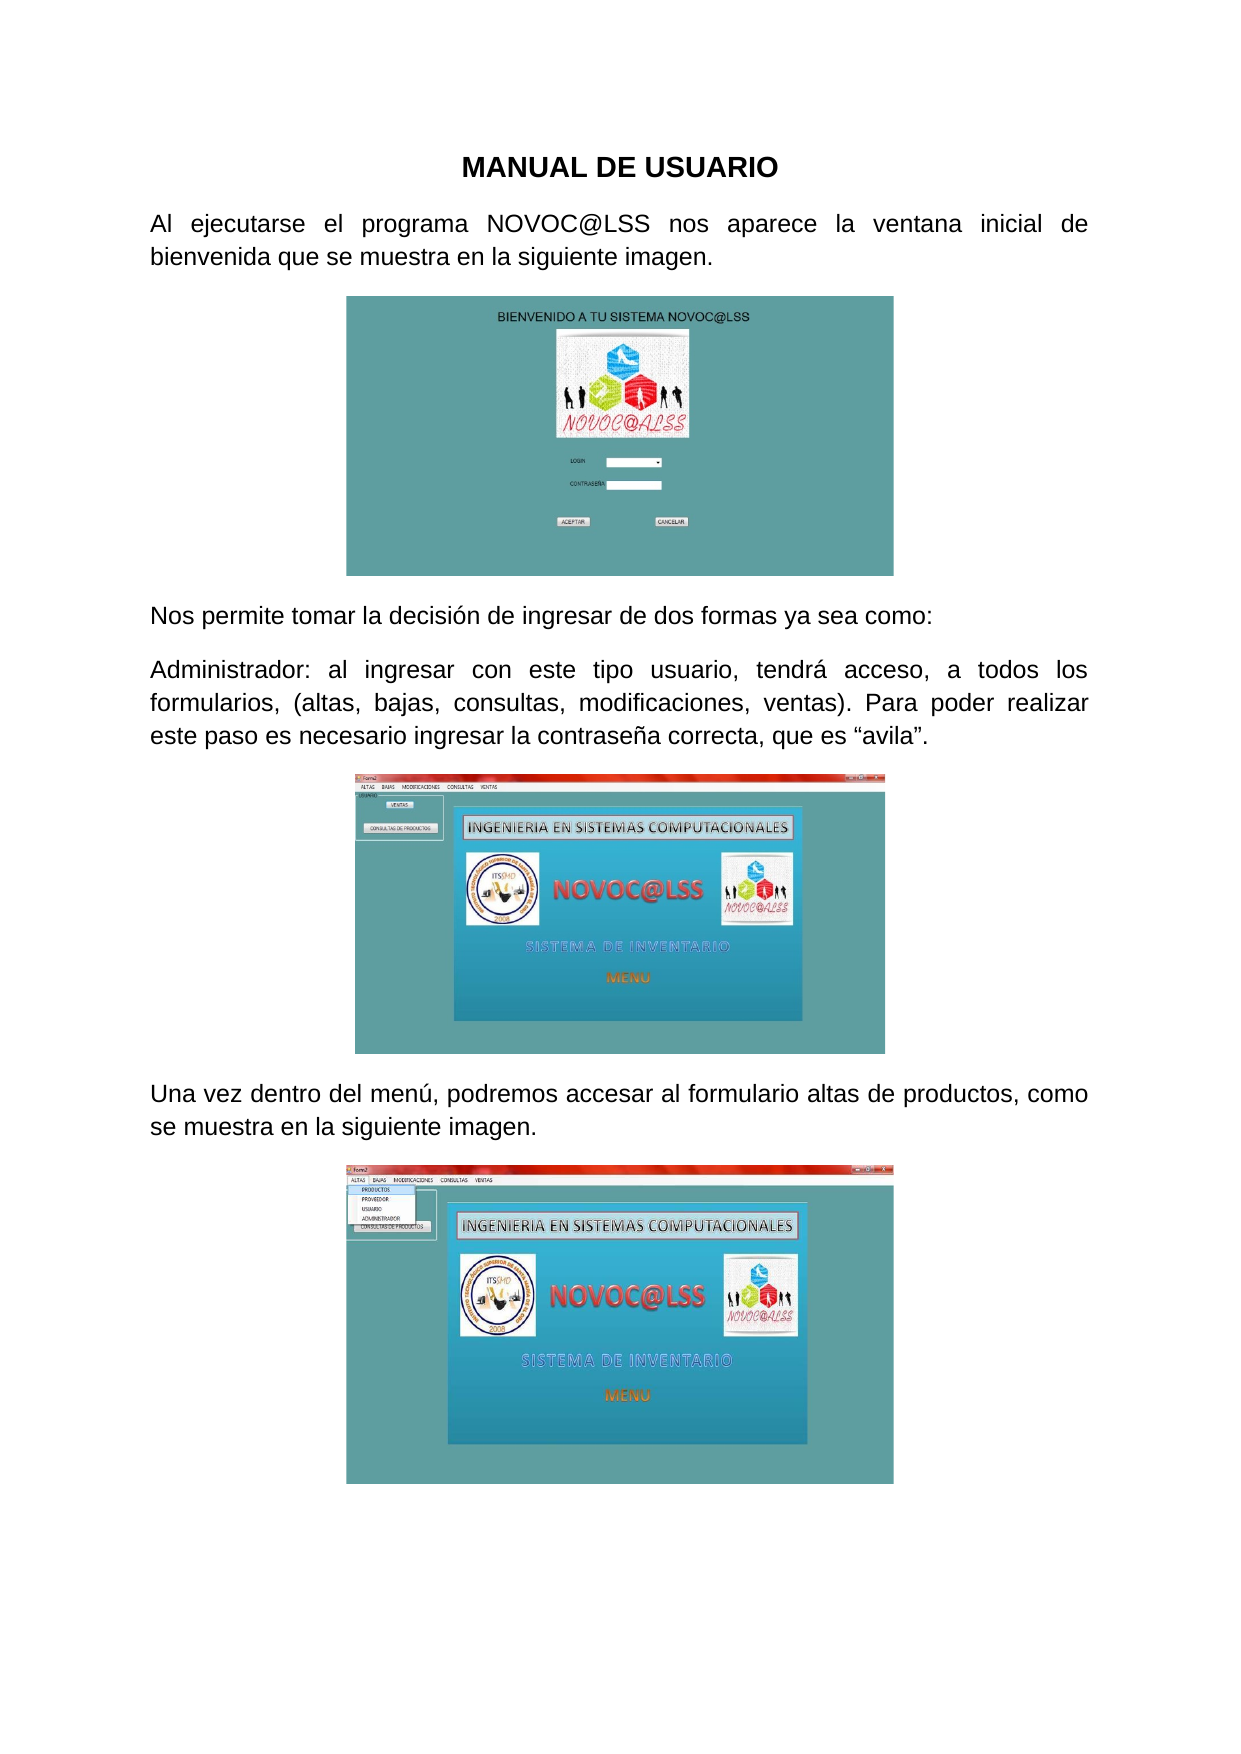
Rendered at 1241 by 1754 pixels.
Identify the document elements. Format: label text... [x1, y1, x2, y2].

text Nos permite tomar la decisión de ingresar de dos formas ya sea como: [150, 601, 1090, 629]
text Administrador: al ingresar con este tipo usuario, tendrá acceso, a todos los formularios, (altas, bajas, consultas, modificaciones, ventas). Para poder realizar este paso es necesario ingresar la contraseña correcta, que es “avila”. [150, 655, 1090, 749]
picture [346, 296, 894, 576]
picture [355, 774, 886, 1054]
picture [346, 1165, 894, 1484]
text Una vez dentro del menú, podremos accesar al formulario altas de productos, como se muestra en la siguiente imagen. [150, 1078, 1090, 1140]
text MANUAL DE USUARIO [150, 150, 1090, 183]
text Al ejecutarse el programa NOVOC@LSS nos aparece la ventana inicial de bienvenida que se muestra en la siguiente imagen. [150, 209, 1090, 271]
